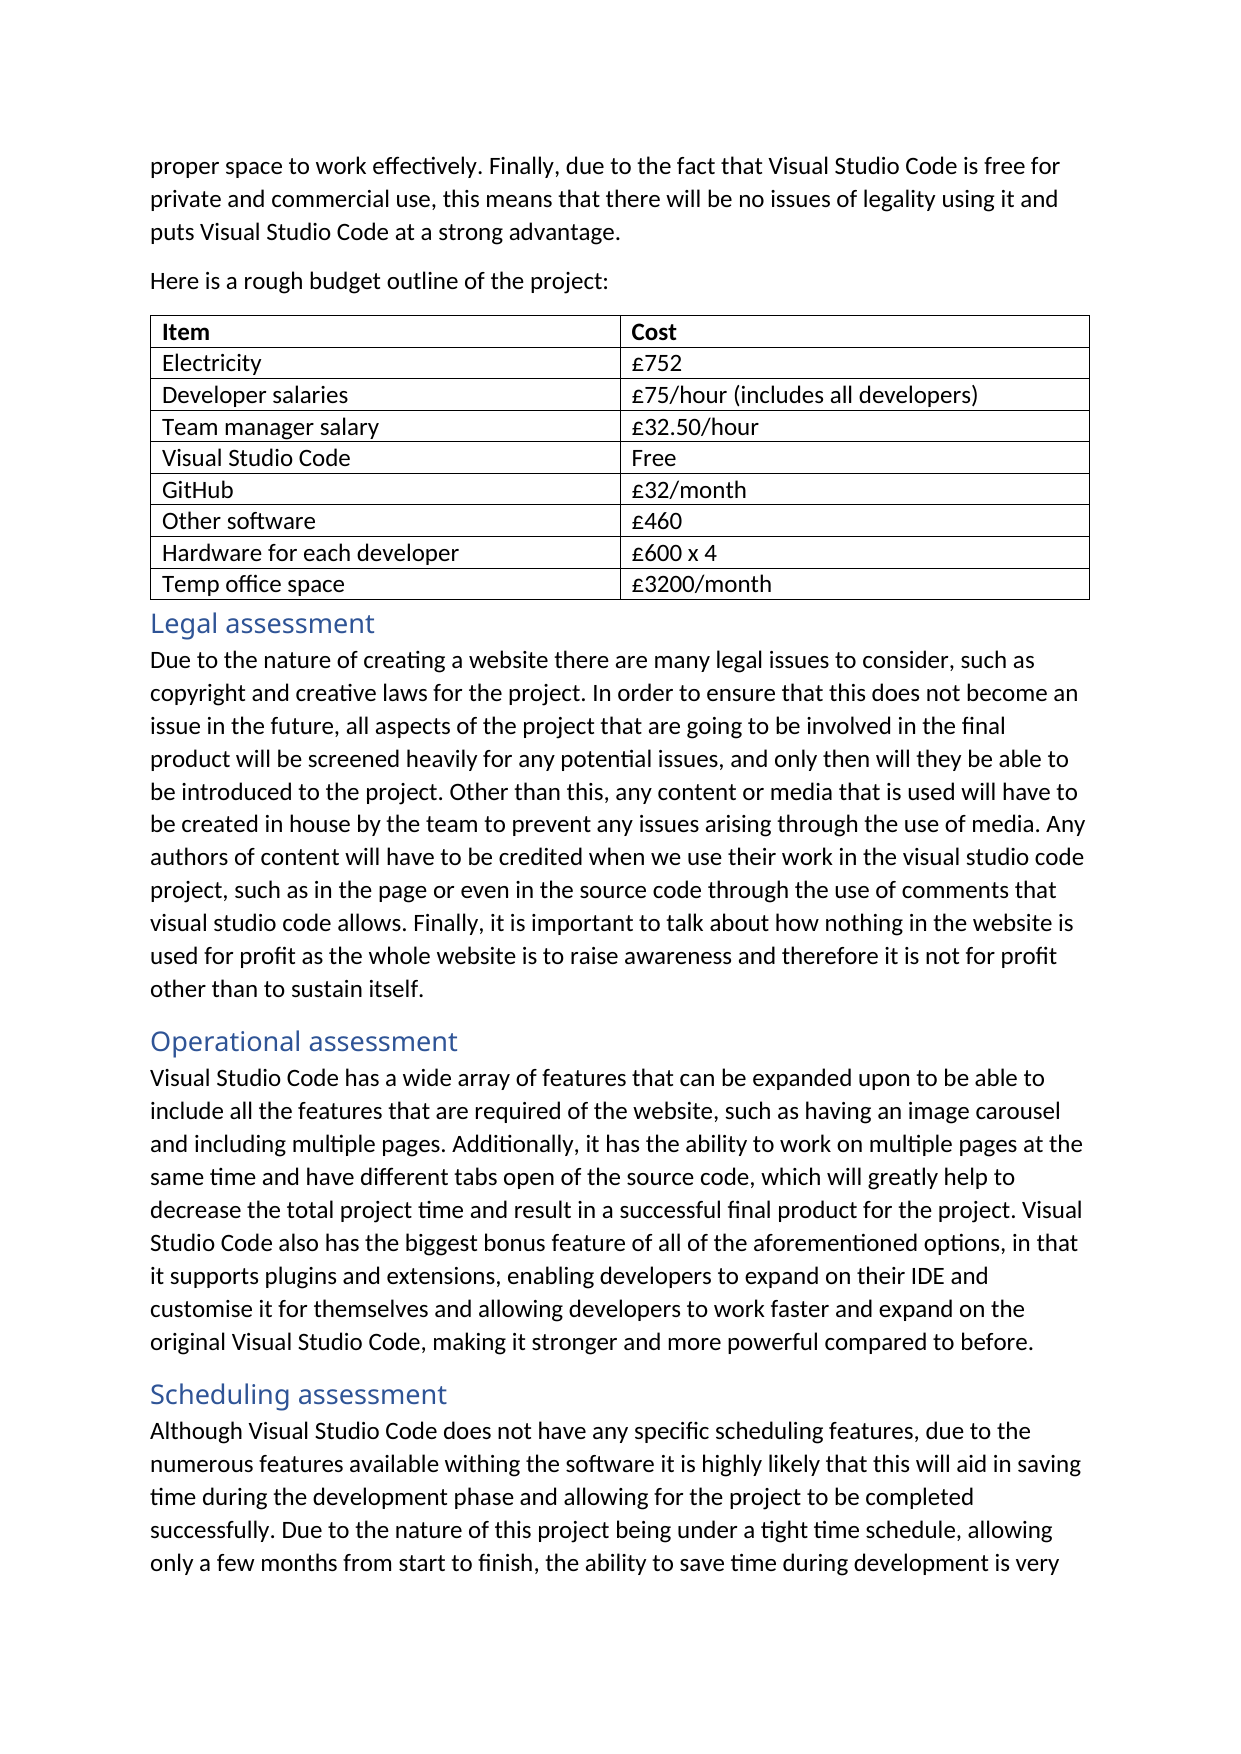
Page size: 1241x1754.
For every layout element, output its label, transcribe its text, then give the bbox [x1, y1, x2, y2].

table_cell £32.50/hour [621, 411, 1089, 441]
table_cell Free [621, 442, 1089, 473]
text Here is a rough budget outline of the project: [150, 265, 1090, 296]
subtitle Operational assessment [150, 1023, 1090, 1060]
table_cell £3200/month [621, 569, 1089, 599]
table_cell Developer salaries [151, 379, 620, 410]
table_cell £32/month [621, 474, 1089, 504]
table_cell GitHub [151, 474, 620, 504]
table_cell Visual Studio Code [151, 442, 620, 473]
table_cell Electricity [151, 348, 620, 378]
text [150, 1415, 1090, 1577]
subtitle Legal assessment [150, 604, 1090, 641]
table_cell Temp office space [151, 569, 620, 599]
subtitle Scheduling assessment [150, 1376, 1090, 1412]
table_cell £75/hour (includes all developers) [621, 379, 1089, 410]
table_cell £600 x 4 [621, 537, 1089, 567]
table_cell Other software [151, 505, 620, 536]
table_cell £460 [621, 505, 1089, 536]
table_cell Hardware for each developer [151, 537, 620, 567]
table_cell £752 [621, 348, 1089, 378]
text Visual Studio Code has a wide array of features that can be expanded upon to be able to include all the features that are required of the website, such as having an image carousel and including multiple pages. Additionally, it has the ability to work on multiple pages at the same time and have different tabs open of the source code, which will greatly help to decrease the total project time and result in a successful final product for the project. Visual Studio Code also has the biggest bonus feature of all of the aforementioned options, in that it supports plugins and extensions, enabling developers to expand on their IDE and customise it for themselves and allowing developers to work faster and expand on the original Visual Studio Code, making it stronger and more powerful compared to before. [150, 1063, 1090, 1356]
table_header Item [151, 316, 620, 347]
table_header Cost [621, 316, 1089, 347]
text Due to the nature of creating a website there are many legal issues to consider, such as copyright and creative laws for the project. In order to ensure that this does not become an issue in the future, all aspects of the project that are going to be involved in the final product will be screened heavily for any potential issues, and only then will they be able to be introduced to the project. Other than this, any content or media that is used will have to be created in house by the team to prevent any issues arising through the use of media. Any authors of content will have to be credited when we use their work in the visual studio code project, such as in the page or even in the source code through the use of comments that visual studio code allows. Finally, it is important to talk about how nothing in the website is used for profit as the whole website is to raise awareness and therefore it is not for profit other than to sustain itself. [150, 644, 1090, 1004]
table_cell Team manager salary [151, 411, 620, 441]
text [150, 150, 1090, 246]
